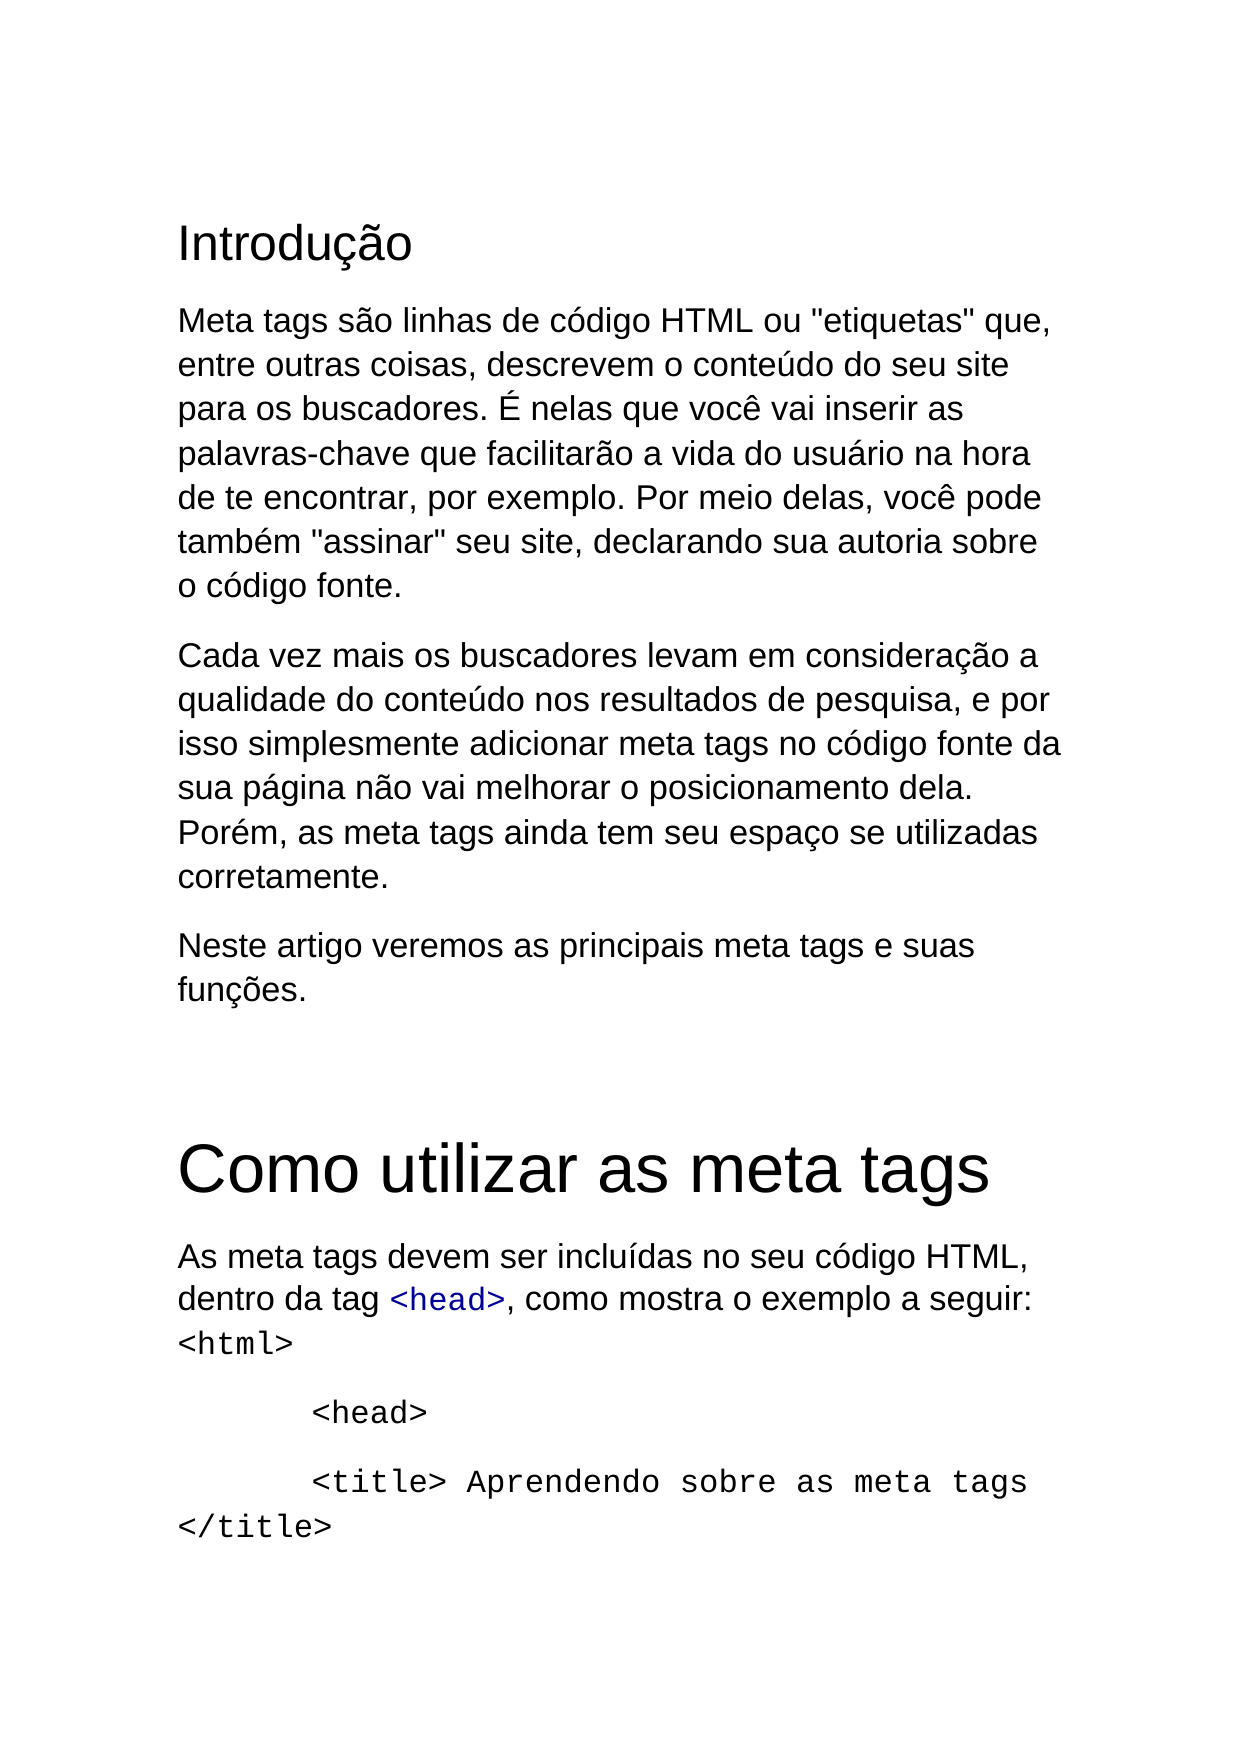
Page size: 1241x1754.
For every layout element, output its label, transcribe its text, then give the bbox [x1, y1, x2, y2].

text As meta tags devem ser incluídas no seu código HTML, dentro da tag <head>, como mostra o exemplo a seguir: [177, 1231, 1063, 1320]
text Introdução [177, 197, 1063, 271]
text <head> [177, 1389, 1063, 1433]
text Como utilizar as meta tags [177, 1128, 1063, 1207]
text <title> Aprendendo sobre as meta tags </title> [177, 1458, 1063, 1547]
text <html> [177, 1320, 1063, 1364]
text Neste artigo veremos as principais meta tags e suas funções. [177, 921, 1063, 1009]
text Meta tags são linhas de código HTML ou "etiquetas" que, entre outras coisas, descrevem o conteúdo do seu site para os buscadores. É nelas que você vai inserir as palavras-chave que facilitarão a vida do usuário na hora de te encontrar, por exemplo. Por meio delas, você pode também "assinar" seu site, declarando sua autoria sobre o código fonte. [177, 295, 1063, 605]
text Cada vez mais os buscadores levam em consideração a qualidade do conteúdo nos resultados de pesquisa, e por isso simplesmente adicionar meta tags no código fonte da sua página não vai melhorar o posicionamento dela. Porém, as meta tags ainda tem seu espaço se utilizadas corretamente. [177, 630, 1063, 896]
